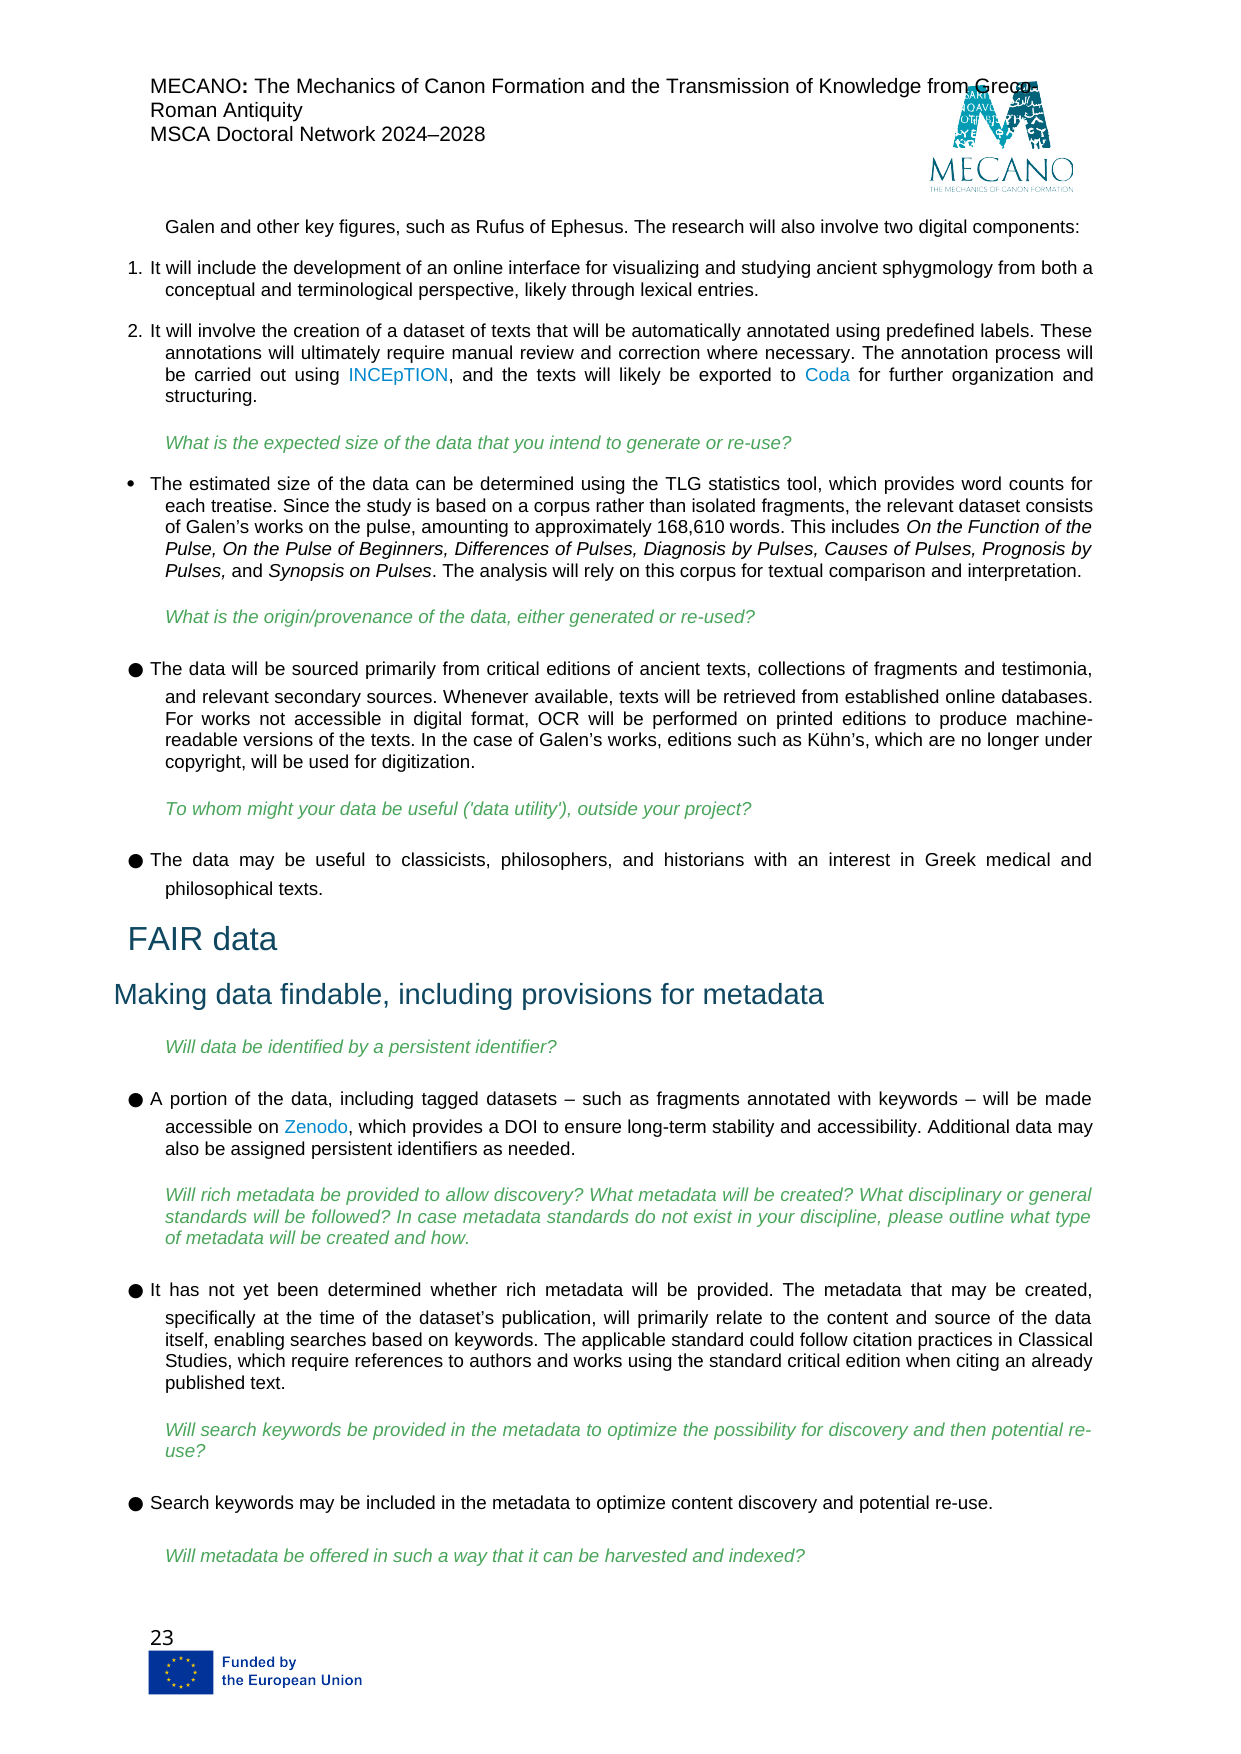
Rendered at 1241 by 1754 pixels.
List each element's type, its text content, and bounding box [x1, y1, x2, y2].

subtitle Making data findable, including provisions for metadata [113, 977, 1090, 1011]
list It has not yet been determined whether rich metadata will be provided. The metadata that may be created, specifically at the time of the dataset’s publication, will primarily relate to the content and source of the data itself, enabling searches based on keywords. The applicable standard could follow citation practices in Classical Studies, which require references to authors and works using the standard critical edition when citing an already published text. [127, 1269, 1094, 1393]
list It will involve the creation of a dataset of texts that will be automatically annotated using predefined labels. These annotations will ultimately require manual review and correction where necessary. The annotation process will be carried out using INCEpTION, and the texts will likely be exported to Coda for further organization and structuring. [127, 320, 1094, 407]
text To whom might your data be useful ('data utility'), outside your project? [165, 797, 1094, 819]
list A portion of the data, including tagged datasets – such as fragments annotated with keywords – will be made accessible on Zenodo, which provides a DOI to ensure long-term stability and accessibility. Additional data may also be assigned persistent identifiers as needed. [127, 1077, 1094, 1159]
list The data will be sourced primarily from critical editions of ancient texts, collections of fragments and testimonia, and relevant secondary sources. Whenever available, texts will be retrieved from established online databases. For works not accessible in digital format, OCR will be performed on printed editions to produce machine-readable versions of the texts. In the case of Galen’s works, editions such as Kühn’s, which are no longer under copyright, will be used for digitization. [127, 648, 1094, 772]
list It will include the development of an online interface for visualizing and studying ancient sphygmology from both a conceptual and terminological perspective, likely through lexical entries. [127, 257, 1094, 300]
picture [145, 1647, 371, 1698]
text Will search keywords be provided in the metadata to optimize the possibility for discovery and then potential re-use? [165, 1418, 1094, 1461]
text Will metadata be offered in such a way that it can be harvested and indexed? [165, 1545, 1094, 1566]
list The data may be useful to classicists, philosophers, and historians with an interest in Greek medical and philosophical texts. [127, 839, 1094, 899]
list Search keywords may be included in the metadata to optimize content discovery and potential re-use. [127, 1481, 1094, 1520]
text What is the origin/provenance of the data, either generated or re-used? [165, 606, 1094, 628]
text Will rich metadata be provided to allow discovery? What metadata will be created? What disciplinary or general standards will be followed? In case metadata standards do not exist in your discipline, please outline what type of metadata will be created and how. [165, 1184, 1094, 1249]
picture [929, 81, 1073, 192]
list The estimated size of the data can be determined using the TLG statistics tool, which provides word counts for each treatise. Since the study is based on a corpus rather than isolated fragments, the relevant dataset consists of Galen’s works on the pulse, amounting to approximately 168,610 words. This includes On the Function of the Pulse, On the Pulse of Beginners, Differences of Pulses, Diagnosis by Pulses, Causes of Pulses, Prognosis by Pulses, and Synopsis on Pulses. The analysis will rely on this corpus for textual comparison and interpretation. [127, 473, 1094, 581]
text What is the expected size of the data that you intend to generate or re-use? [165, 432, 1094, 453]
text Will data be identified by a persistent identifier? [165, 1036, 1094, 1057]
subtitle FAIR data [127, 919, 1090, 957]
